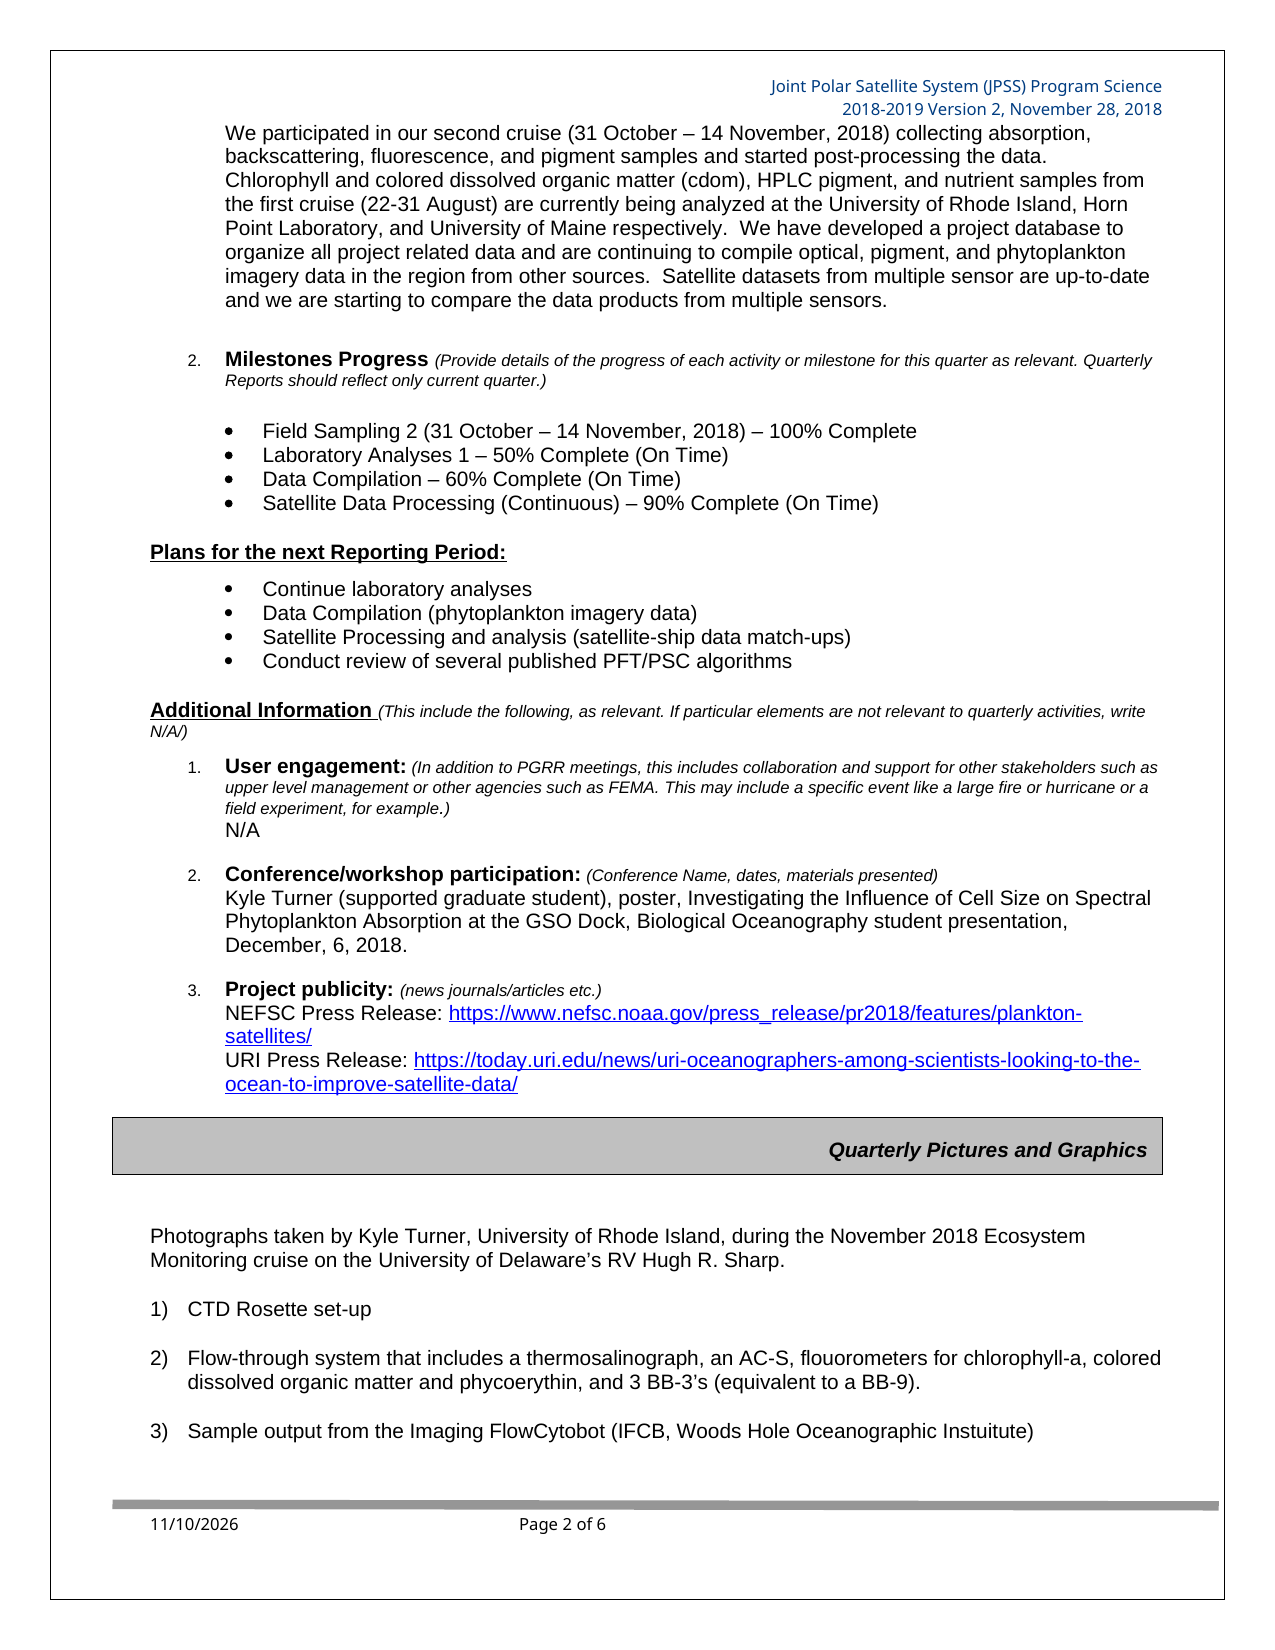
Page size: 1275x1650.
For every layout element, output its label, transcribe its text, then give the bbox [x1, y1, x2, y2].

list CTD Rosette set-up [150, 1297, 1162, 1321]
list Conference/workshop participation: (Conference Name, dates, materials presented) [187, 861, 1162, 885]
list N/A [225, 818, 1162, 842]
list Data Compilation (phytoplankton imagery data) [225, 601, 1162, 625]
list Kyle Turner (supported graduate student), poster, Investigating the Influence of Cell Size on Spectral Phytoplankton Absorption at the GSO Dock, Biological Oceanography student presentation, December, 6, 2018. [225, 885, 1162, 957]
list Conduct review of several published PFT/PSC algorithms [225, 649, 1162, 673]
list NEFSC Press Release: https://www.nefsc.noaa.gov/press_release/pr2018/features/plankton-satellites/ [225, 1000, 1162, 1048]
list User engagement: (In addition to PGRR meetings, this includes collaboration and support for other stakeholders such as upper level management or other agencies such as FEMA. This may include a specific event like a large fire or hurricane or a field experiment, for example.) [187, 753, 1162, 818]
list Additional Information (This include the following, as relevant. If particular elements are not relevant to quarterly activities, write N/A/) [150, 698, 1162, 741]
list Project publicity: (news journals/articles etc.) [187, 976, 1162, 1000]
list URI Press Release: https://today.uri.edu/news/uri-oceanographers-among-scientists-looking-to-the-ocean-to-improve-satellite-data/ [225, 1048, 1162, 1096]
list Milestones Progress (Provide details of the progress of each activity or milestone for this quarter as relevant. Quarterly Reports should reflect only current quarter.) [187, 347, 1162, 390]
list Continue laboratory analyses [225, 577, 1162, 601]
list Photographs taken by Kyle Turner, University of Rhode Island, during the November 2018 Ecosystem Monitoring cruise on the University of Delaware’s RV Hugh R. Sharp. [150, 1224, 1162, 1272]
list Field Sampling 2 (31 October – 14 November, 2018) – 100% Complete [225, 419, 1162, 443]
list Laboratory Analyses 1 – 50% Complete (On Time) [225, 443, 1162, 467]
list Satellite Data Processing (Continuous) – 90% Complete (On Time) [225, 491, 1162, 515]
list Satellite Processing and analysis (satellite-ship data match-ups) [225, 625, 1162, 649]
list Flow-through system that includes a thermosalinograph, an AC-S, flouorometers for chlorophyll-a, colored dissolved organic matter and phycoerythin, and 3 BB-3’s (equivalent to a BB-9). [150, 1346, 1162, 1394]
list Sample output from the Imaging FlowCytobot (IFCB, Woods Hole Oceanographic Instuitute) [150, 1419, 1162, 1443]
text We participated in our second cruise (31 October – 14 November, 2018) collecting absorption, backscattering, fluorescence, and pigment samples and started post-processing the data. Chlorophyll and colored dissolved organic matter (cdom), HPLC pigment, and nutrient samples from the first cruise (22-31 August) are currently being analyzed at the University of Rhode Island, Horn Point Laboratory, and University of Maine respectively. We have developed a project database to organize all project related data and are continuing to compile optical, pigment, and phytoplankton imagery data in the region from other sources. Satellite datasets from multiple sensor are up-to-date and we are starting to compare the data products from multiple sensors. [225, 120, 1162, 312]
list Data Compilation – 60% Complete (On Time) [225, 467, 1162, 491]
list Plans for the next Reporting Period: [150, 540, 1162, 564]
